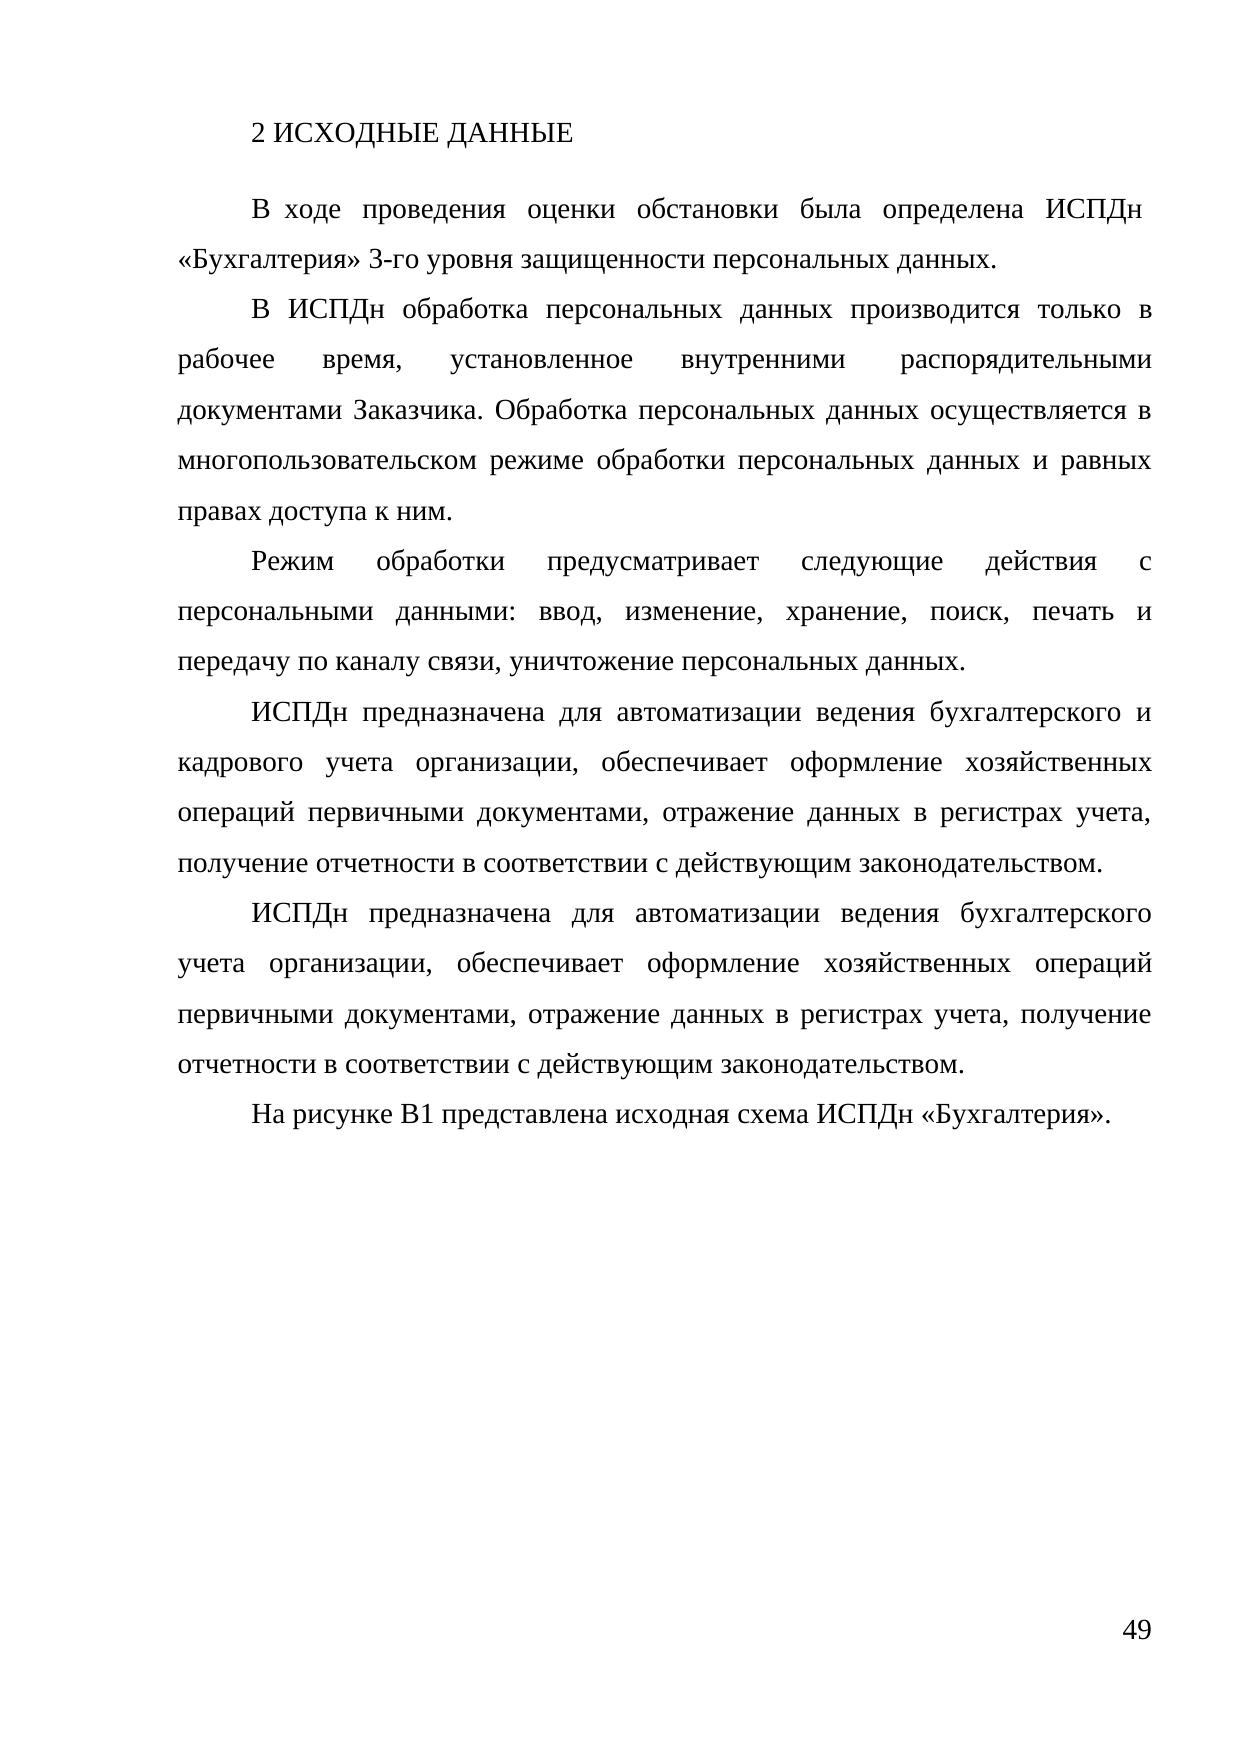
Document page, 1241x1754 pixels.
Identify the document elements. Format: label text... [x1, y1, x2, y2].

text ИСПДн предназначена для автоматизации ведения бухгалтерского учета организации, обеспечивает оформление хозяйственных операций первичными документами, отражение данных в регистрах учета, получение отчетности в соответствии с действующим законодательством. [177, 895, 1152, 1079]
text ИСПДн предназначена для автоматизации ведения бухгалтерского и кадрового учета организации, обеспечивает оформление хозяйственных операций первичными документами, отражение данных в регистрах учета, получение отчетности в соответствии с действующим законодательством. [177, 694, 1152, 878]
list ИСХОДНЫЕ ДАННЫЕ [251, 115, 1240, 149]
text На рисунке В1 представлена исходная схема ИСПДн «Бухгалтерия». [251, 1096, 1240, 1130]
text В ИСПДн обработка персональных данных производится только в рабочее время, установленное внутренними распорядительными документами Заказчика. Обработка персональных данных осуществляется в многопользовательском режиме обработки персональных данных и равных правах доступа к ним. [177, 291, 1152, 526]
text В ходе проведения оценки обстановки была определена ИСПДн [251, 191, 1240, 224]
text Режим обработки предусматривает следующие действия с персональными данными: ввод, изменение, хранение, поиск, печать и передачу по каналу связи, уничтожение персональных данных. [177, 543, 1152, 677]
text «Бухгалтерия» 3-го уровня защищенности персональных данных. [177, 241, 1240, 275]
